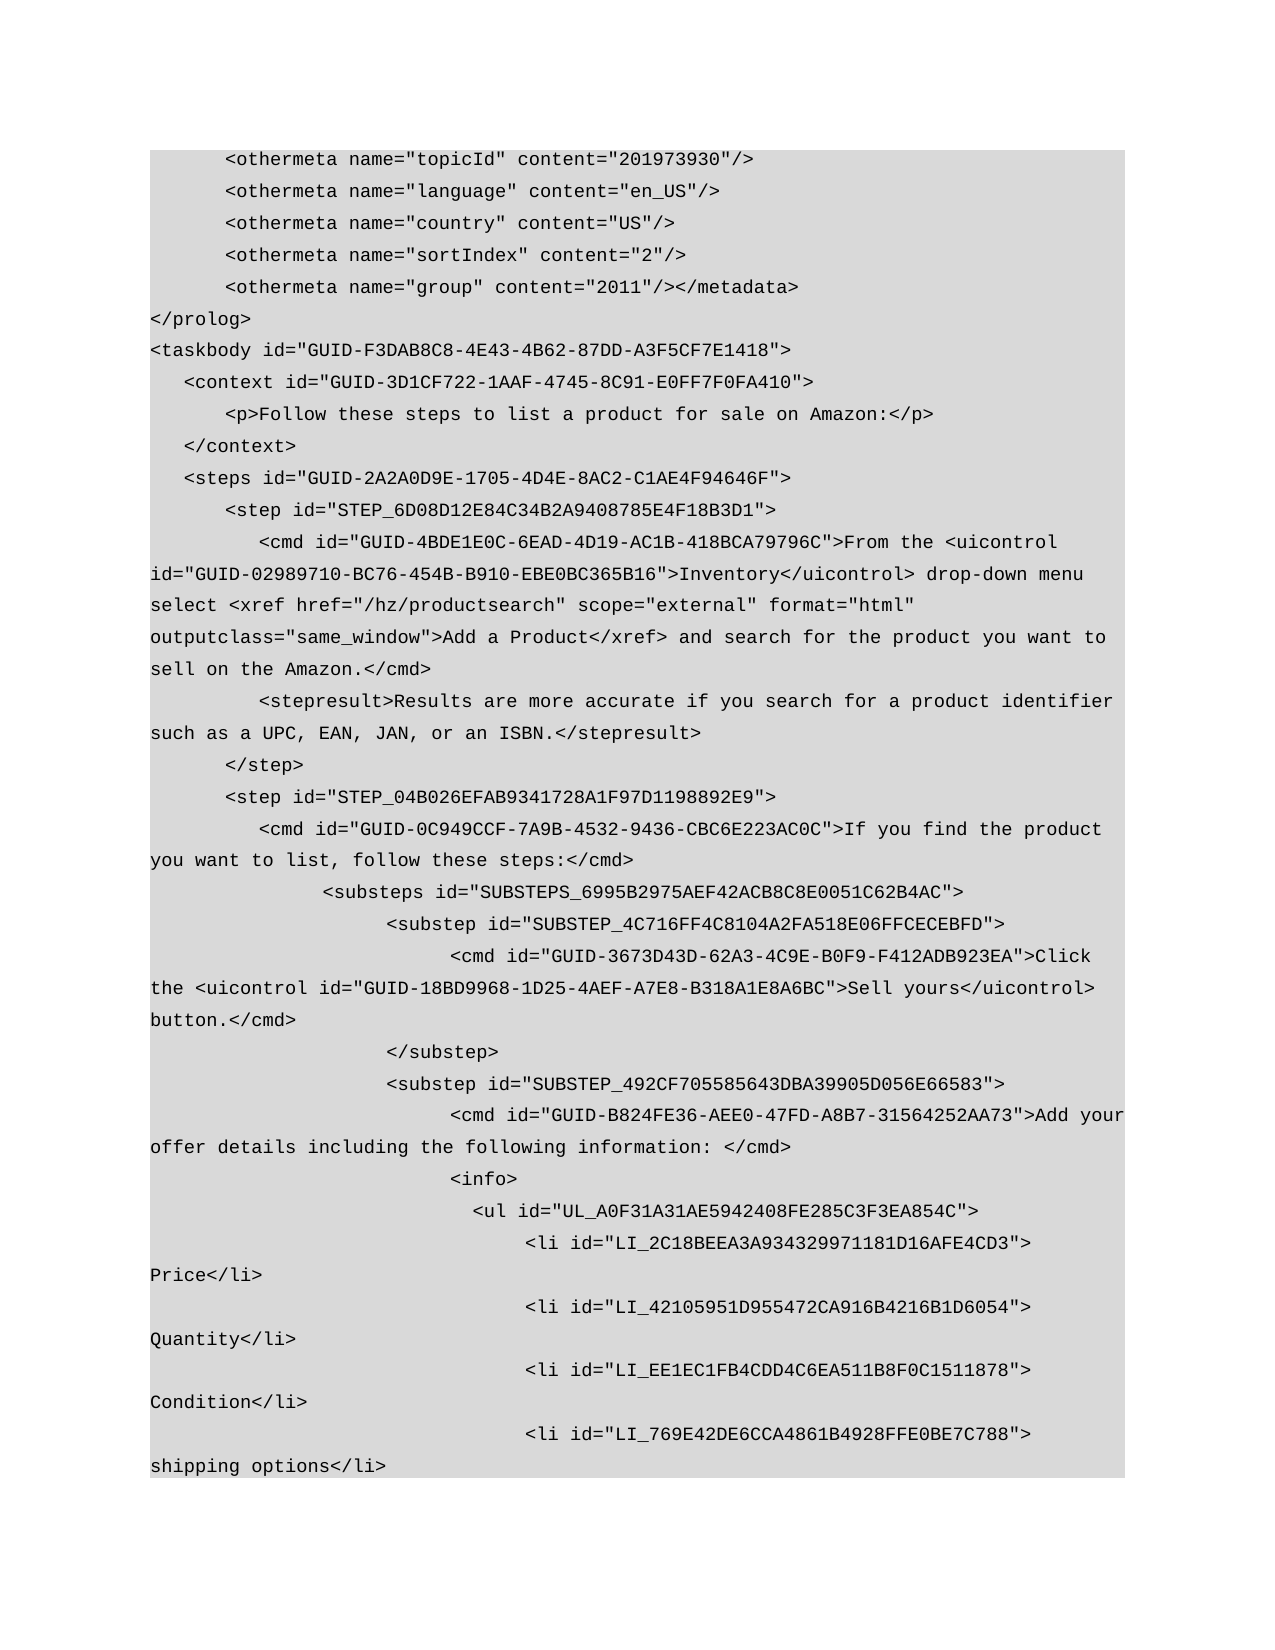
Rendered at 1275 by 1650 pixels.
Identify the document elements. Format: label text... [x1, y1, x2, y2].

text <othermeta name="country" content="US"/> [150, 214, 1125, 235]
text <othermeta name="group" content="2011"/></metadata> [150, 277, 1125, 299]
text <step id="STEP_04B026EFAB9341728A1F97D1198892E9"> [150, 787, 1125, 809]
text </step> [150, 756, 1125, 777]
text <cmd id="GUID-4BDE1E0C-6EAD-4D19-AC1B-418BCA79796C">From the <uicontrol id="GUID-02989710-BC76-454B-B910-EBE0BC365B16">Inventory</uicontrol> drop-down menu select <xref href="/hz/productsearch" scope="external" format="html" outputclass="same_window">Add a Product</xref> and search for the product you want to sell on the Amazon.</cmd> [150, 532, 1125, 681]
text <othermeta name="topicId" content="201973930"/> [150, 150, 1125, 171]
text <ul id="UL_A0F31A31AE5942408FE285C3F3EA854C"> [150, 1202, 1125, 1223]
text </prolog> [150, 309, 1125, 331]
text </substep> [150, 1042, 1125, 1064]
text <p>Follow these steps to list a product for sale on Amazon:</p> [150, 405, 1125, 426]
text <taskbody id="GUID-F3DAB8C8-4E43-4B62-87DD-A3F5CF7E1418"> [150, 341, 1125, 362]
text <li id="LI_2C18BEEA3A934329971181D16AFE4CD3"> Price</li> [150, 1234, 1125, 1287]
text <substep id="SUBSTEP_492CF705585643DBA39905D056E66583"> [150, 1074, 1125, 1096]
text <substeps id="SUBSTEPS_6995B2975AEF42ACB8C8E0051C62B4AC"> [150, 883, 1125, 904]
text </context> [150, 437, 1125, 458]
text <cmd id="GUID-0C949CCF-7A9B-4532-9436-CBC6E223AC0C">If you find the product you want to list, follow these steps:</cmd> [150, 819, 1125, 872]
text <context id="GUID-3D1CF722-1AAF-4745-8C91-E0FF7F0FA410"> [150, 373, 1125, 394]
text <steps id="GUID-2A2A0D9E-1705-4D4E-8AC2-C1AE4F94646F"> [150, 469, 1125, 490]
text <othermeta name="sortIndex" content="2"/> [150, 246, 1125, 267]
text <li id="LI_769E42DE6CCA4861B4928FFE0BE7C788"> shipping options</li> [150, 1425, 1125, 1478]
text <info> [150, 1170, 1125, 1191]
text <li id="LI_42105951D955472CA916B4216B1D6054"> Quantity</li> [150, 1297, 1125, 1351]
text <step id="STEP_6D08D12E84C34B2A9408785E4F18B3D1"> [150, 501, 1125, 522]
text <cmd id="GUID-3673D43D-62A3-4C9E-B0F9-F412ADB923EA">Click the <uicontrol id="GUID-18BD9968-1D25-4AEF-A7E8-B318A1E8A6BC">Sell yours</uicontrol> button.</cmd> [150, 947, 1125, 1032]
text <substep id="SUBSTEP_4C716FF4C8104A2FA518E06FFCECEBFD"> [150, 915, 1125, 936]
text <cmd id="GUID-B824FE36-AEE0-47FD-A8B7-31564252AA73">Add your offer details including the following information: </cmd> [150, 1106, 1125, 1159]
text <li id="LI_EE1EC1FB4CDD4C6EA511B8F0C1511878"> Condition</li> [150, 1361, 1125, 1414]
text <stepresult>Results are more accurate if you search for a product identifier such as a UPC, EAN, JAN, or an ISBN.</stepresult> [150, 692, 1125, 745]
text <othermeta name="language" content="en_US"/> [150, 182, 1125, 203]
